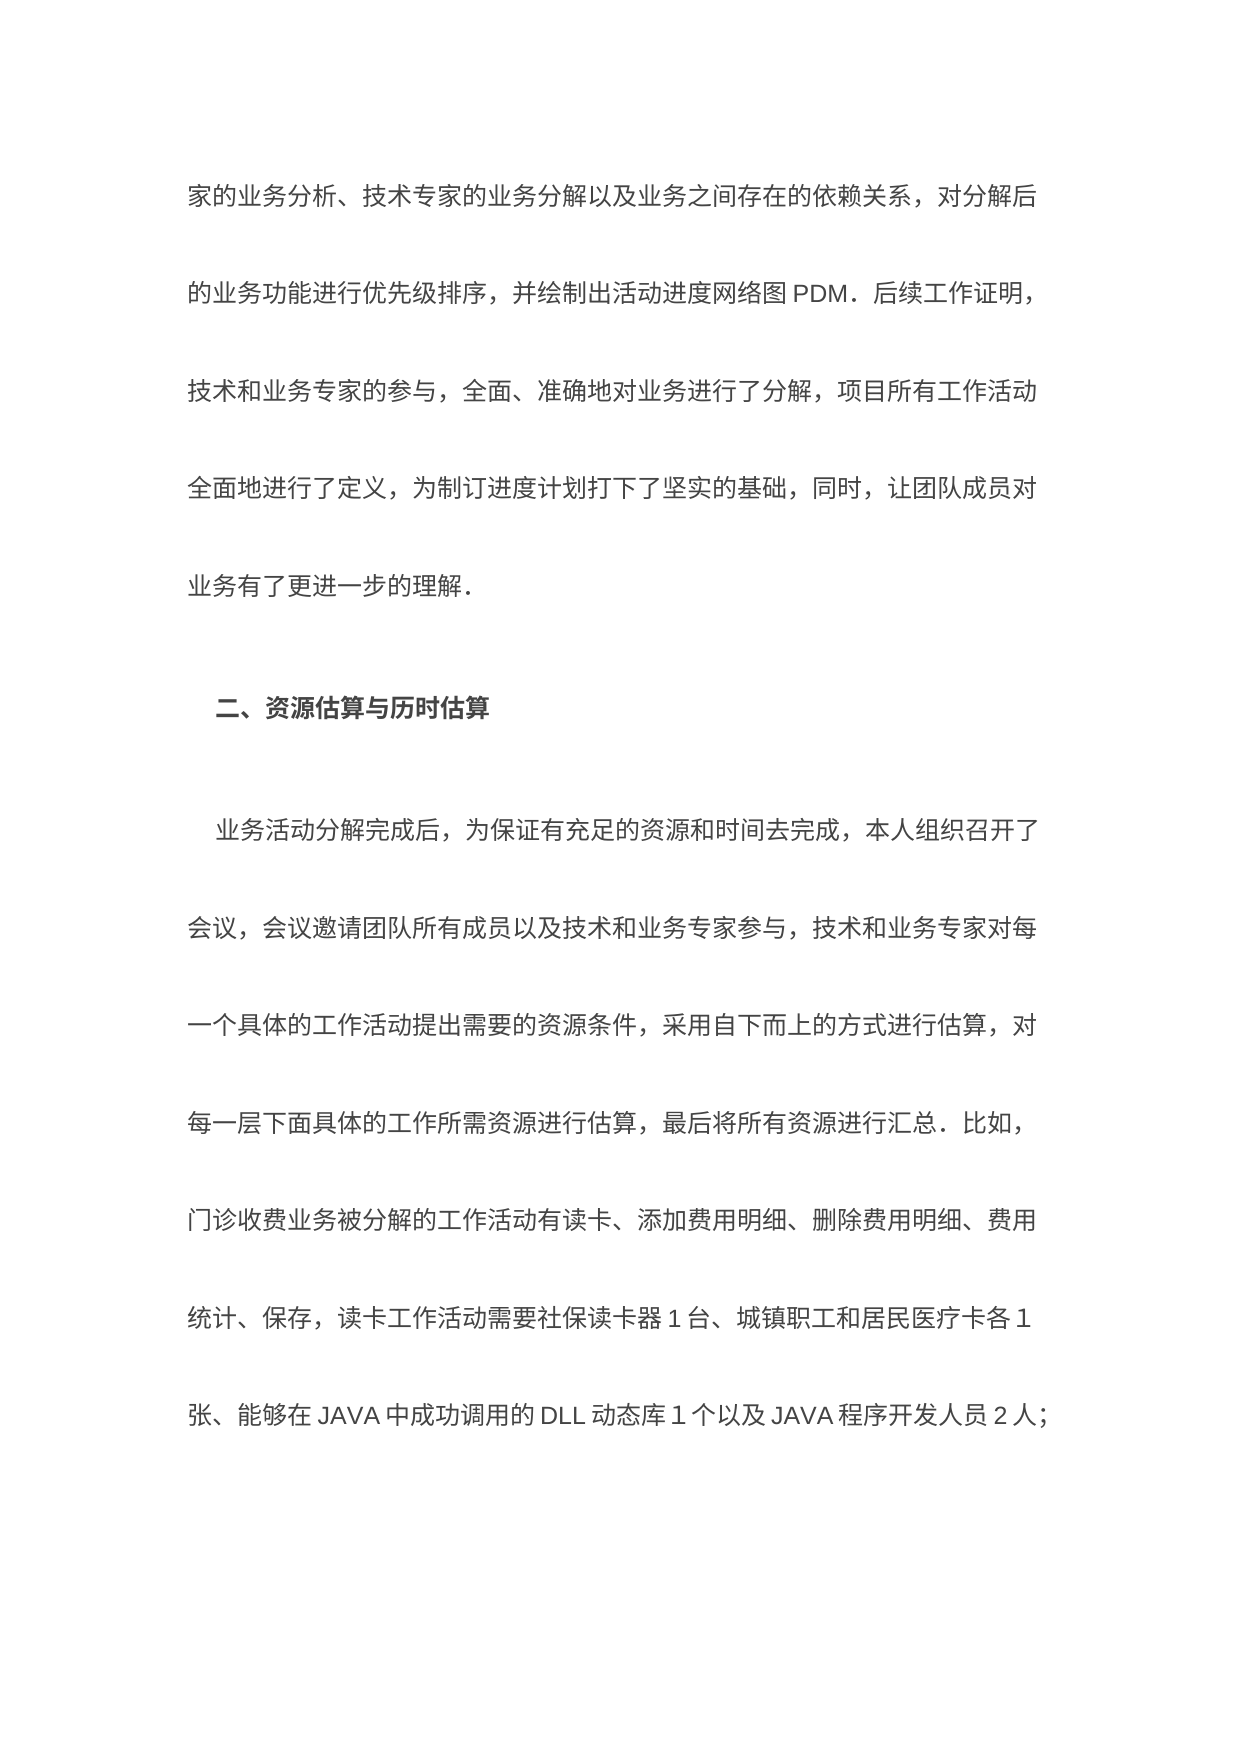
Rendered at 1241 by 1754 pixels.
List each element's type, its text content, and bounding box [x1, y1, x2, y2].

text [187, 796, 1053, 1446]
text 二、资源估算与历时估算 [187, 674, 1053, 739]
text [187, 162, 1053, 617]
